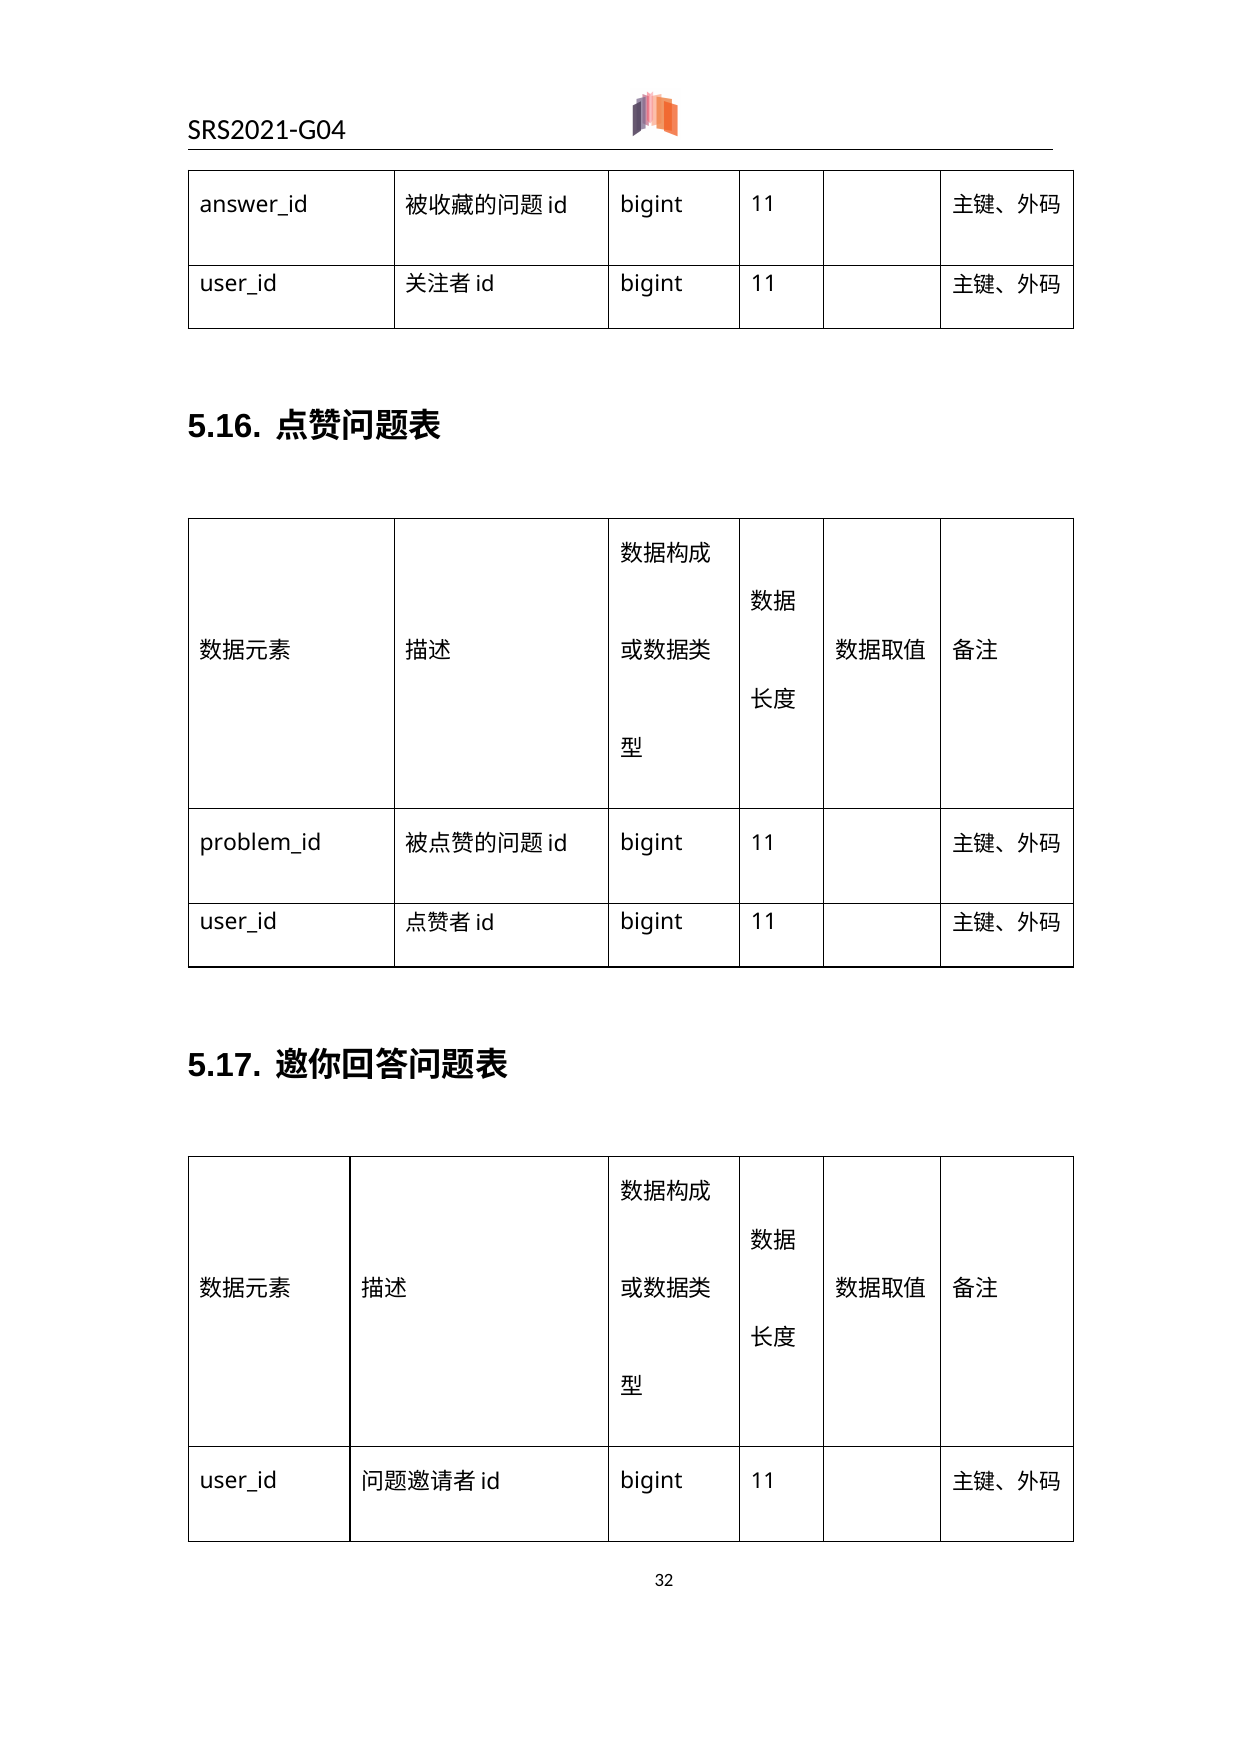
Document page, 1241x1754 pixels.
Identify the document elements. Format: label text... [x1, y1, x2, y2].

table_header 数据长度 [740, 519, 823, 808]
picture [629, 88, 681, 140]
table_cell [824, 809, 940, 903]
table_cell 主键、外码 [941, 1447, 1073, 1541]
table_cell user_id [189, 1447, 349, 1541]
table_header 数据长度 [740, 1157, 823, 1446]
table_cell 关注者id [395, 266, 608, 328]
table_cell 问题邀请者id [351, 1447, 608, 1541]
table_cell problem_id [189, 809, 394, 903]
table_header 备注 [941, 1157, 1073, 1446]
subtitle 邀你回答问题表 [187, 1029, 1053, 1094]
table_cell 主键、外码 [941, 266, 1073, 328]
table_cell 点赞者id [395, 904, 608, 966]
table_header 描述 [351, 1157, 608, 1446]
subtitle 点赞问题表 [187, 391, 1053, 456]
table_cell [824, 1447, 940, 1541]
table_cell bigint [609, 171, 739, 265]
table_header 数据元素 [189, 519, 394, 808]
table_cell bigint [609, 904, 739, 966]
table_cell bigint [609, 266, 739, 328]
table_header 描述 [395, 519, 608, 808]
table_header 备注 [941, 519, 1073, 808]
table_header 数据元素 [189, 1157, 349, 1446]
table_header 数据取值 [824, 519, 940, 808]
table_cell bigint [609, 1447, 739, 1541]
table_cell 11 [740, 904, 823, 966]
table_header 数据构成或数据类型 [609, 519, 739, 808]
table_cell user_id [189, 904, 394, 966]
table_cell 11 [740, 809, 823, 903]
table_header 数据取值 [824, 1157, 940, 1446]
table_cell 11 [740, 171, 823, 265]
table_cell 被点赞的问题id [395, 809, 608, 903]
table_cell [824, 266, 940, 328]
table_cell [824, 904, 940, 966]
table_cell 主键、外码 [941, 809, 1073, 903]
table_cell 被收藏的问题id [395, 171, 608, 265]
table_header 数据构成或数据类型 [609, 1157, 739, 1446]
table_cell 主键、外码 [941, 171, 1073, 265]
table_cell 主键、外码 [941, 904, 1073, 966]
table_cell bigint [609, 809, 739, 903]
table_cell 11 [740, 266, 823, 328]
table_cell [824, 171, 940, 265]
table_cell user_id [189, 266, 394, 328]
table_cell answer_id [189, 171, 394, 265]
table_cell 11 [740, 1447, 823, 1541]
